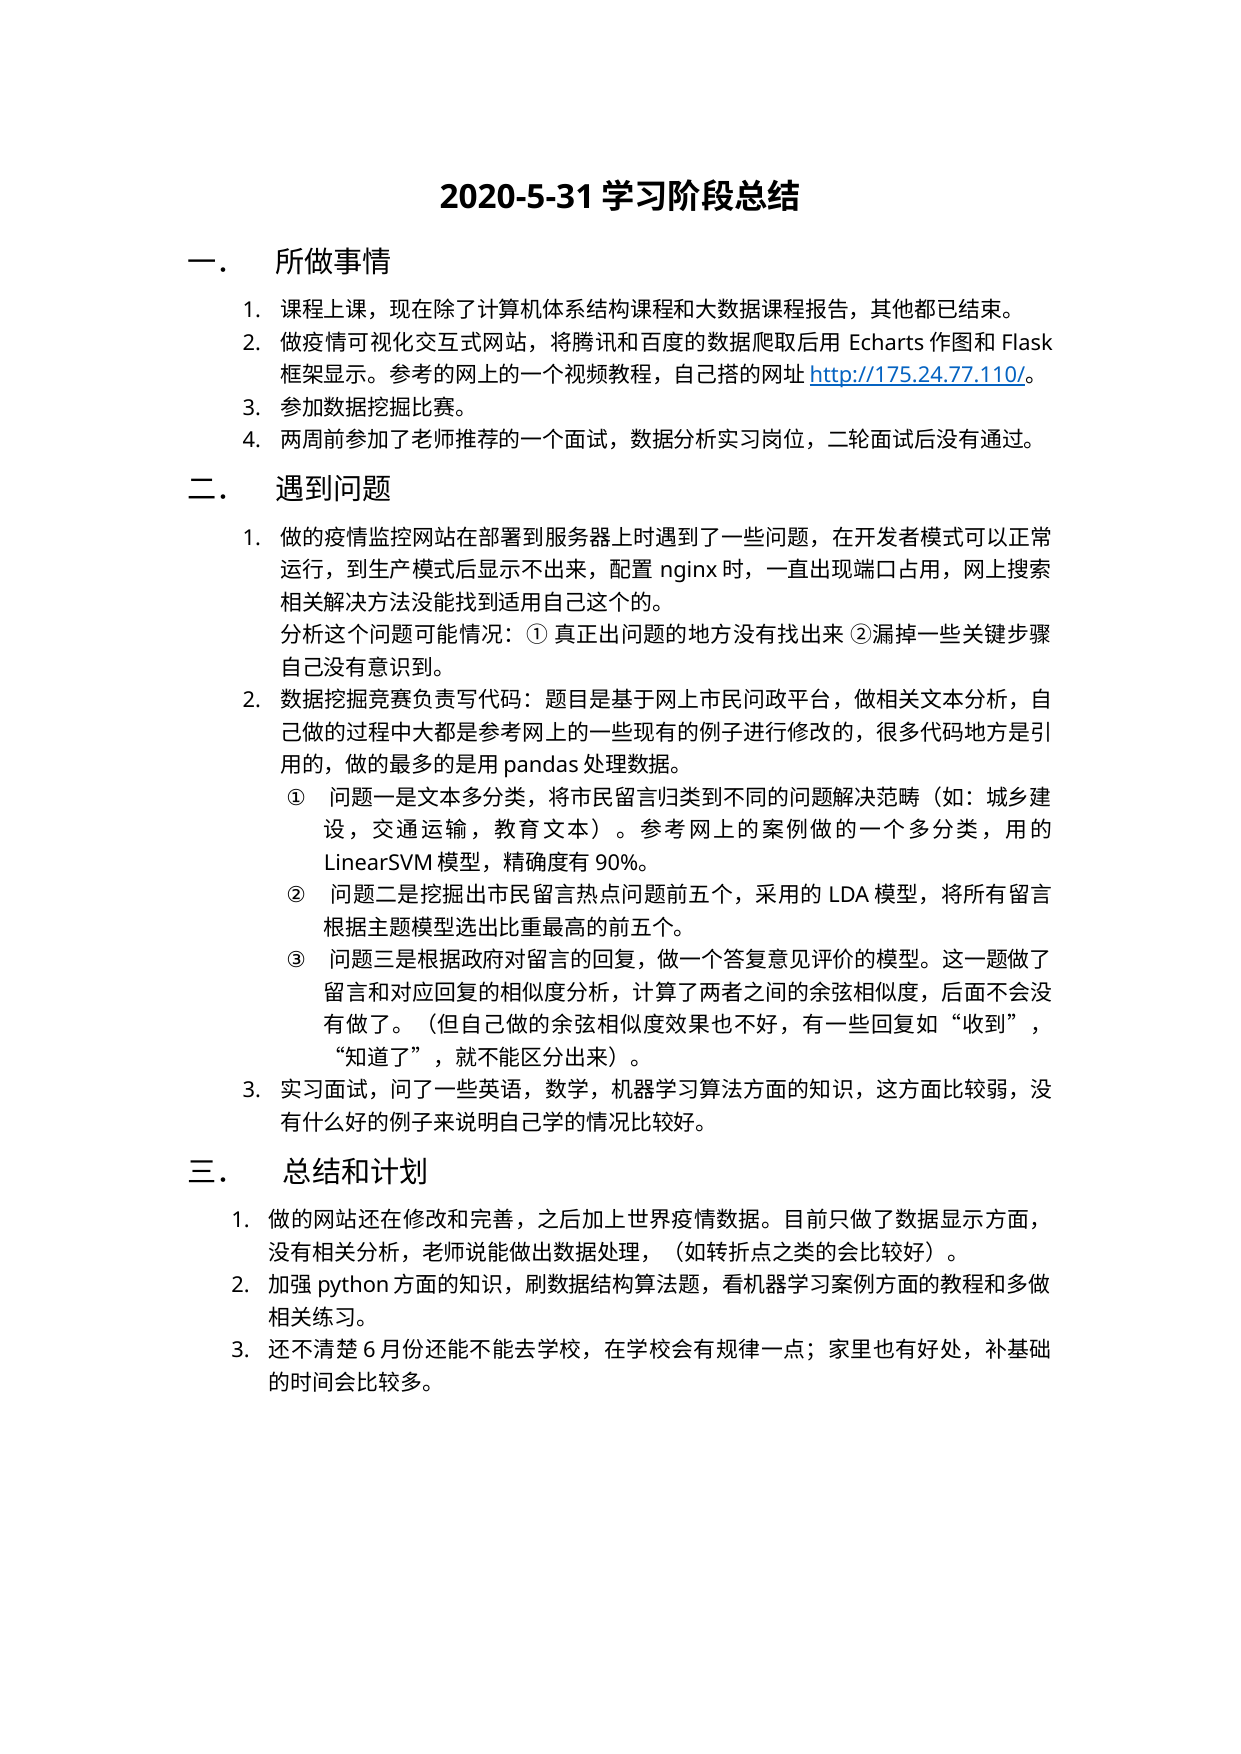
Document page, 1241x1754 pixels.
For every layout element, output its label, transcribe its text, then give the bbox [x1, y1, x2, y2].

list 实习面试，问了一些英语，数学，机器学习算法方面的知识，这方面比较弱，没有什么好的例子来说明自己学的情况比较好。 [242, 1072, 1053, 1137]
list 参加数据挖掘比赛。 [242, 389, 1053, 422]
list 问题三是根据政府对留言的回复，做一个答复意见评价的模型。这一题做了留言和对应回复的相似度分析，计算了两者之间的余弦相似度，后面不会没有做了。（但自己做的余弦相似度效果也不好，有一些回复如“收到”，“知道了”，就不能区分出来）。 [286, 942, 1053, 1072]
list 课程上课，现在除了计算机体系结构课程和大数据课程报告，其他都已结束。 [242, 292, 1053, 324]
text 2020-5-31学习阶段总结 [187, 162, 1053, 227]
list 还不清楚6月份还能不能去学校，在学校会有规律一点；家里也有好处，补基础的时间会比较多。 [231, 1332, 1053, 1397]
list 加强python方面的知识，刷数据结构算法题，看机器学习案例方面的教程和多做相关练习。 [231, 1267, 1053, 1332]
list 做疫情可视化交互式网站，将腾讯和百度的数据爬取后用Echarts作图和Flask框架显示。参考的网上的一个视频教程，自己搭的网址http://175.24.77.110/。 [242, 324, 1053, 389]
list 两周前参加了老师推荐的一个面试，数据分析实习岗位，二轮面试后没有通过。 [242, 422, 1053, 454]
list 问题二是挖掘出市民留言热点问题前五个，采用的LDA模型，将所有留言根据主题模型选出比重最高的前五个。 [286, 877, 1053, 942]
list 总结和计划 [187, 1137, 1053, 1202]
list 分析这个问题可能情况：① 真正出问题的地方没有找出来 ②漏掉一些关键步骤自己没有意识到。 [280, 617, 1053, 682]
list 遇到问题 [187, 454, 1053, 519]
list 数据挖掘竞赛负责写代码：题目是基于网上市民问政平台，做相关文本分析，自己做的过程中大都是参考网上的一些现有的例子进行修改的，很多代码地方是引用的，做的最多的是用pandas处理数据。 [242, 682, 1053, 779]
list 所做事情 [187, 227, 1053, 292]
list 做的疫情监控网站在部署到服务器上时遇到了一些问题，在开发者模式可以正常运行，到生产模式后显示不出来，配置nginx时，一直出现端口占用，网上搜索相关解决方法没能找到适用自己这个的。 [242, 519, 1053, 617]
list 做的网站还在修改和完善，之后加上世界疫情数据。目前只做了数据显示方面，没有相关分析，老师说能做出数据处理，（如转折点之类的会比较好）。 [231, 1202, 1053, 1267]
list 问题一是文本多分类，将市民留言归类到不同的问题解决范畴（如：城乡建设，交通运输，教育文本）。参考网上的案例做的一个多分类，用的LinearSVM模型，精确度有90%。 [286, 779, 1053, 877]
